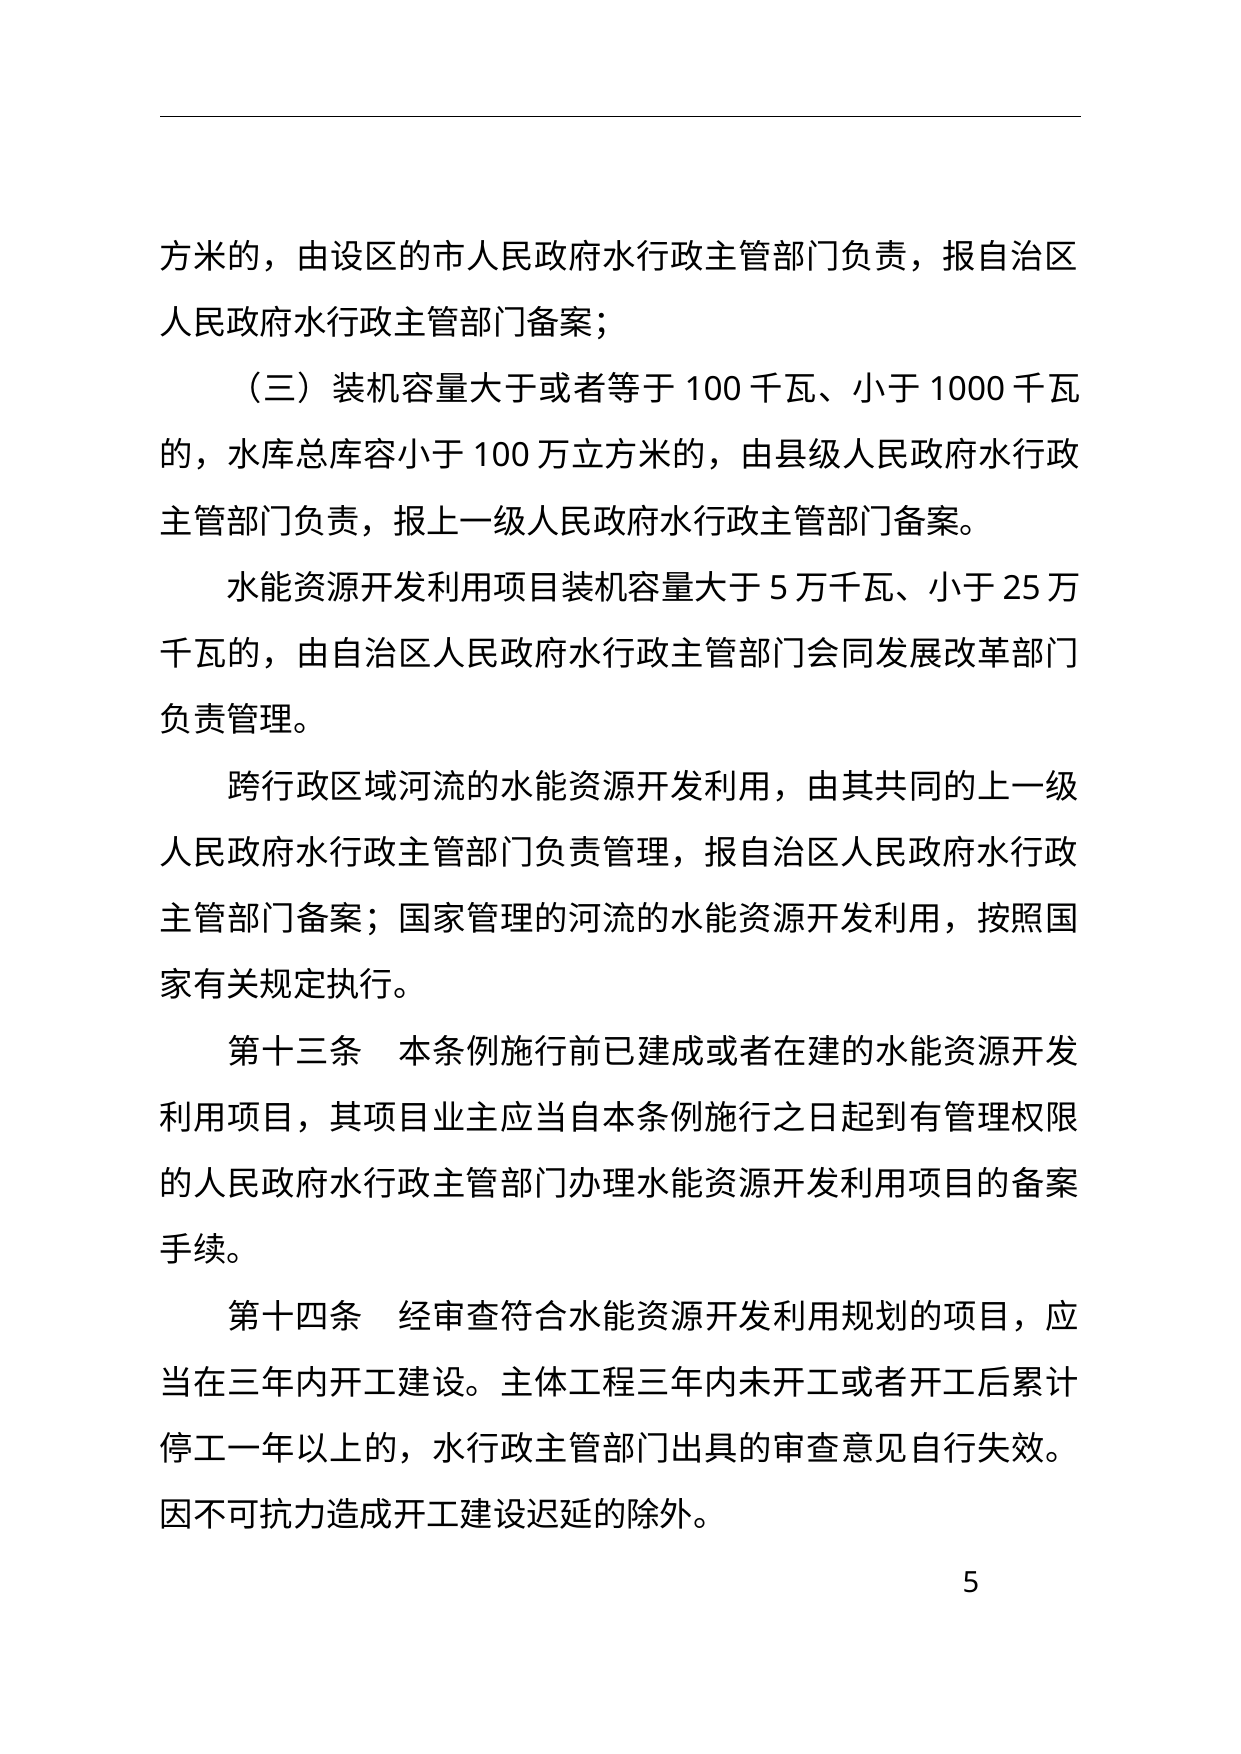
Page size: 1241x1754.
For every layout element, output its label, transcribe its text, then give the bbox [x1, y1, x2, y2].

text 跨行政区域河流的水能资源开发利用，由其共同的上一级人民政府水行政主管部门负责管理，报自治区人民政府水行政主管部门备案；国家管理的河流的水能资源开发利用，按照国家有关规定执行。 [159, 750, 1081, 1015]
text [159, 220, 1081, 353]
text 第十三条 本条例施行前已建成或者在建的水能资源开发利用项目，其项目业主应当自本条例施行之日起到有管理权限的人民政府水行政主管部门办理水能资源开发利用项目的备案手续。 [159, 1015, 1081, 1280]
text 第十四条 经审查符合水能资源开发利用规划的项目，应当在三年内开工建设。主体工程三年内未开工或者开工后累计停工一年以上的，水行政主管部门出具的审查意见自行失效。因不可抗力造成开工建设迟延的除外。 [159, 1280, 1081, 1545]
text （三）装机容量大于或者等于100千瓦、小于1000千瓦的，水库总库容小于100万立方米的，由县级人民政府水行政主管部门负责，报上一级人民政府水行政主管部门备案。 [159, 353, 1081, 552]
text 水能资源开发利用项目装机容量大于5万千瓦、小于25万千瓦的，由自治区人民政府水行政主管部门会同发展改革部门负责管理。 [159, 552, 1081, 750]
